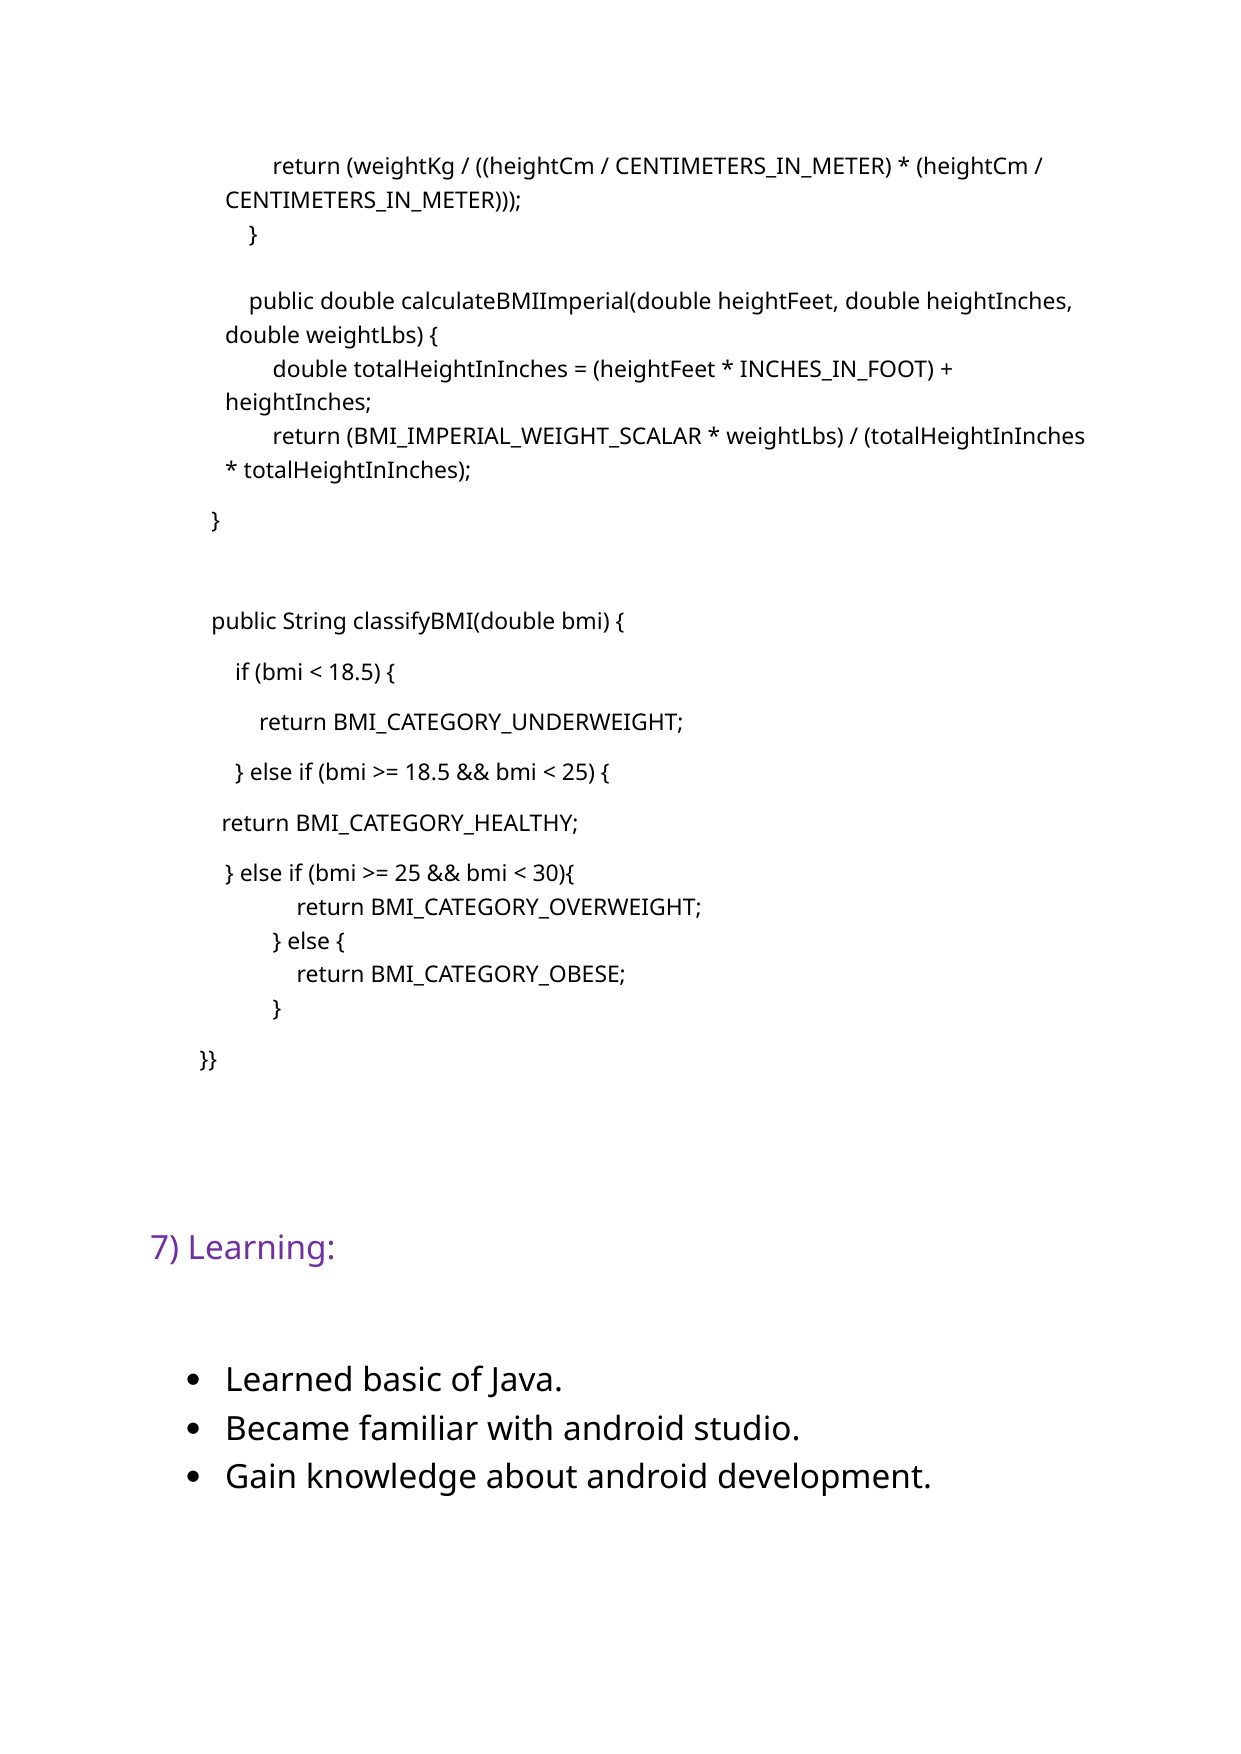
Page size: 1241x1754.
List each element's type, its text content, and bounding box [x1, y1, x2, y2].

list return (BMI_IMPERIAL_WEIGHT_SCALAR * weightLbs) / (totalHeightInInches * totalHeightInInches); [225, 420, 1090, 485]
text public String classifyBMI(double bmi) { [187, 605, 1090, 636]
text } [187, 504, 1090, 535]
list public double calculateBMIImperial(double heightFeet, double heightInches, double weightLbs) { [225, 285, 1090, 350]
text } else if (bmi >= 18.5 && bmi < 25) { [187, 756, 1090, 787]
list return BMI_CATEGORY_OVERWEIGHT; [225, 891, 1090, 922]
text return BMI_CATEGORY_HEALTHY; [150, 807, 1090, 838]
list } else { [225, 924, 1090, 956]
list } [225, 217, 1090, 249]
text if (bmi < 18.5) { [187, 655, 1090, 687]
text return BMI_CATEGORY_UNDERWEIGHT; [187, 706, 1090, 737]
list return BMI_CATEGORY_OBESE; [225, 958, 1090, 989]
text }} [187, 1042, 1090, 1074]
list } [225, 992, 1090, 1023]
list double totalHeightInInches = (heightFeet * INCHES_IN_FOOT) + heightInches; [225, 352, 1090, 417]
list Learning: [150, 1224, 1090, 1269]
list } else if (bmi >= 25 && bmi < 30){ [225, 857, 1090, 888]
list Gain knowledge about android development. [187, 1453, 1090, 1499]
list Learned basic of Java. [187, 1355, 1090, 1401]
list Became familiar with android studio. [187, 1404, 1090, 1450]
list return (weightKg / ((heightCm / CENTIMETERS_IN_METER) * (heightCm / CENTIMETERS_IN_METER))); [225, 150, 1090, 215]
